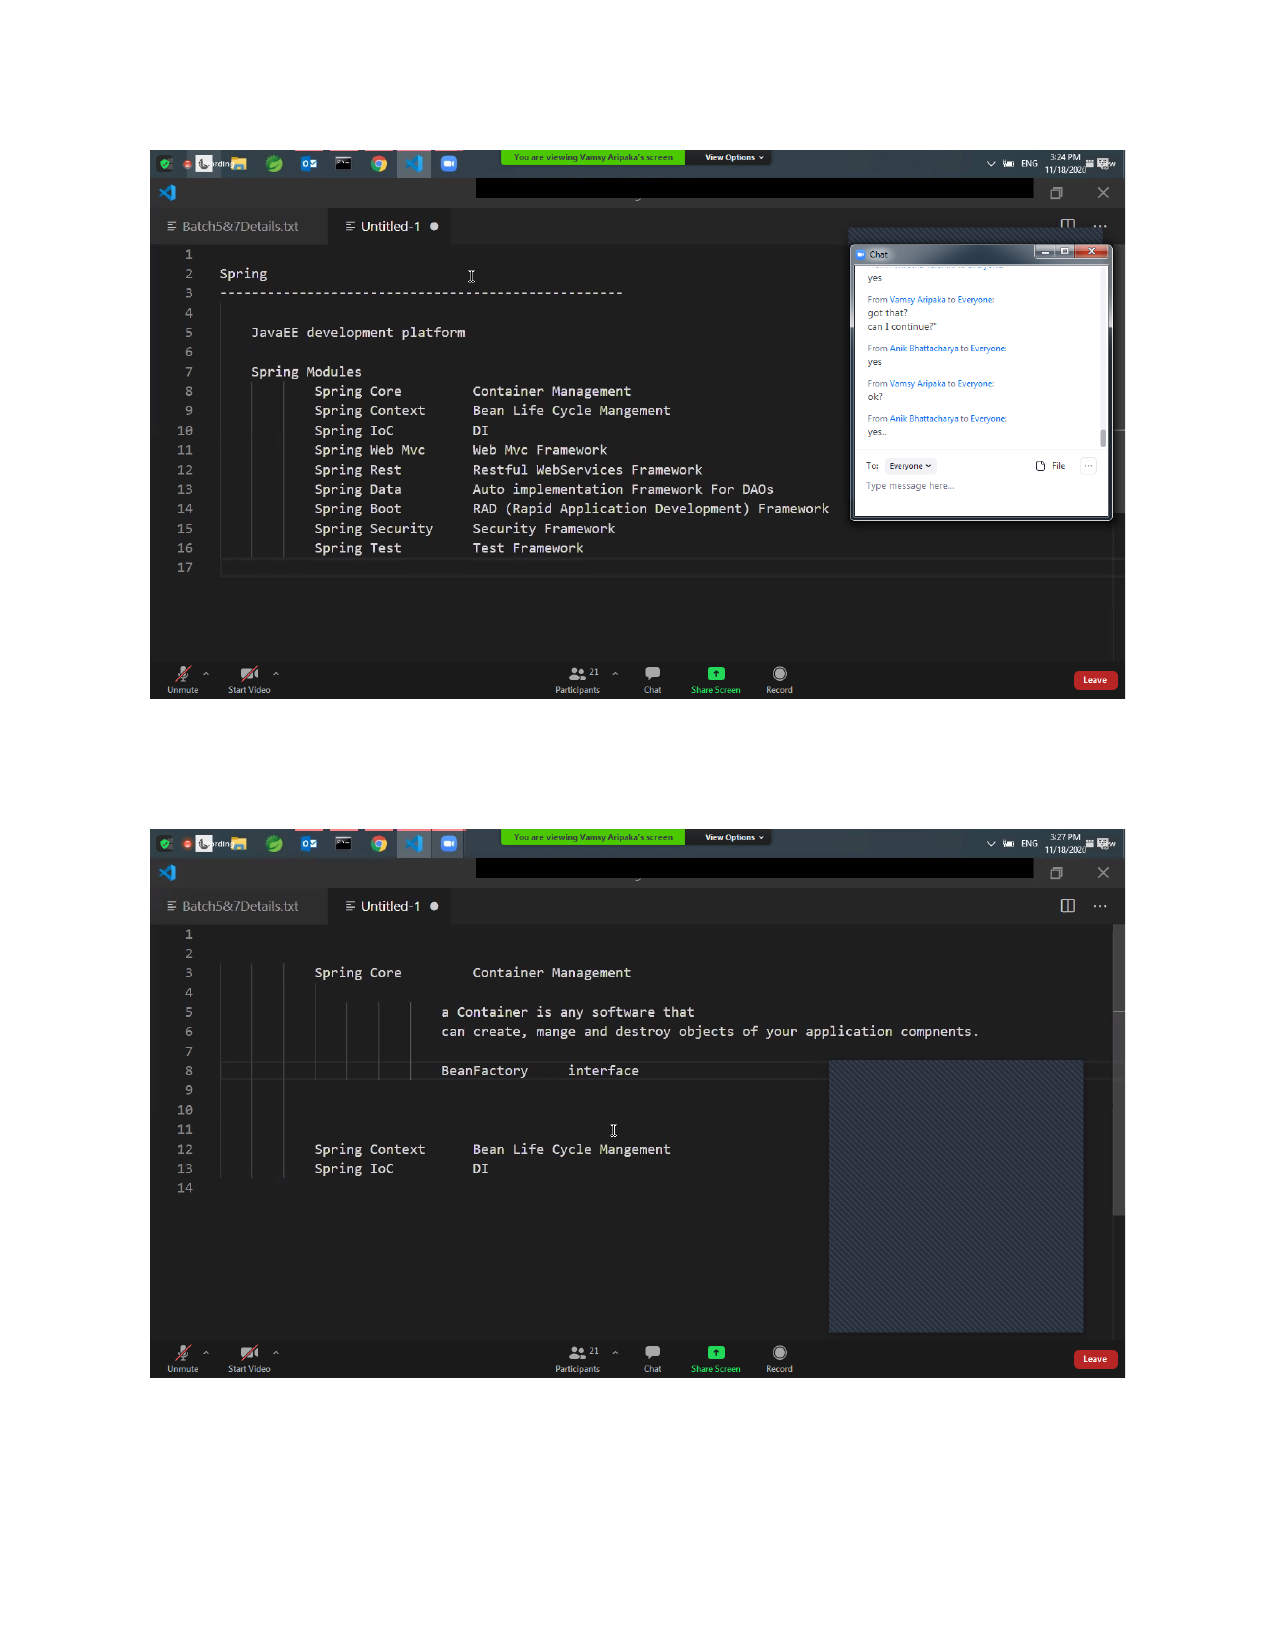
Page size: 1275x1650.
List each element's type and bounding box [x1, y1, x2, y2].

picture [150, 150, 1125, 699]
picture [150, 829, 1125, 1378]
